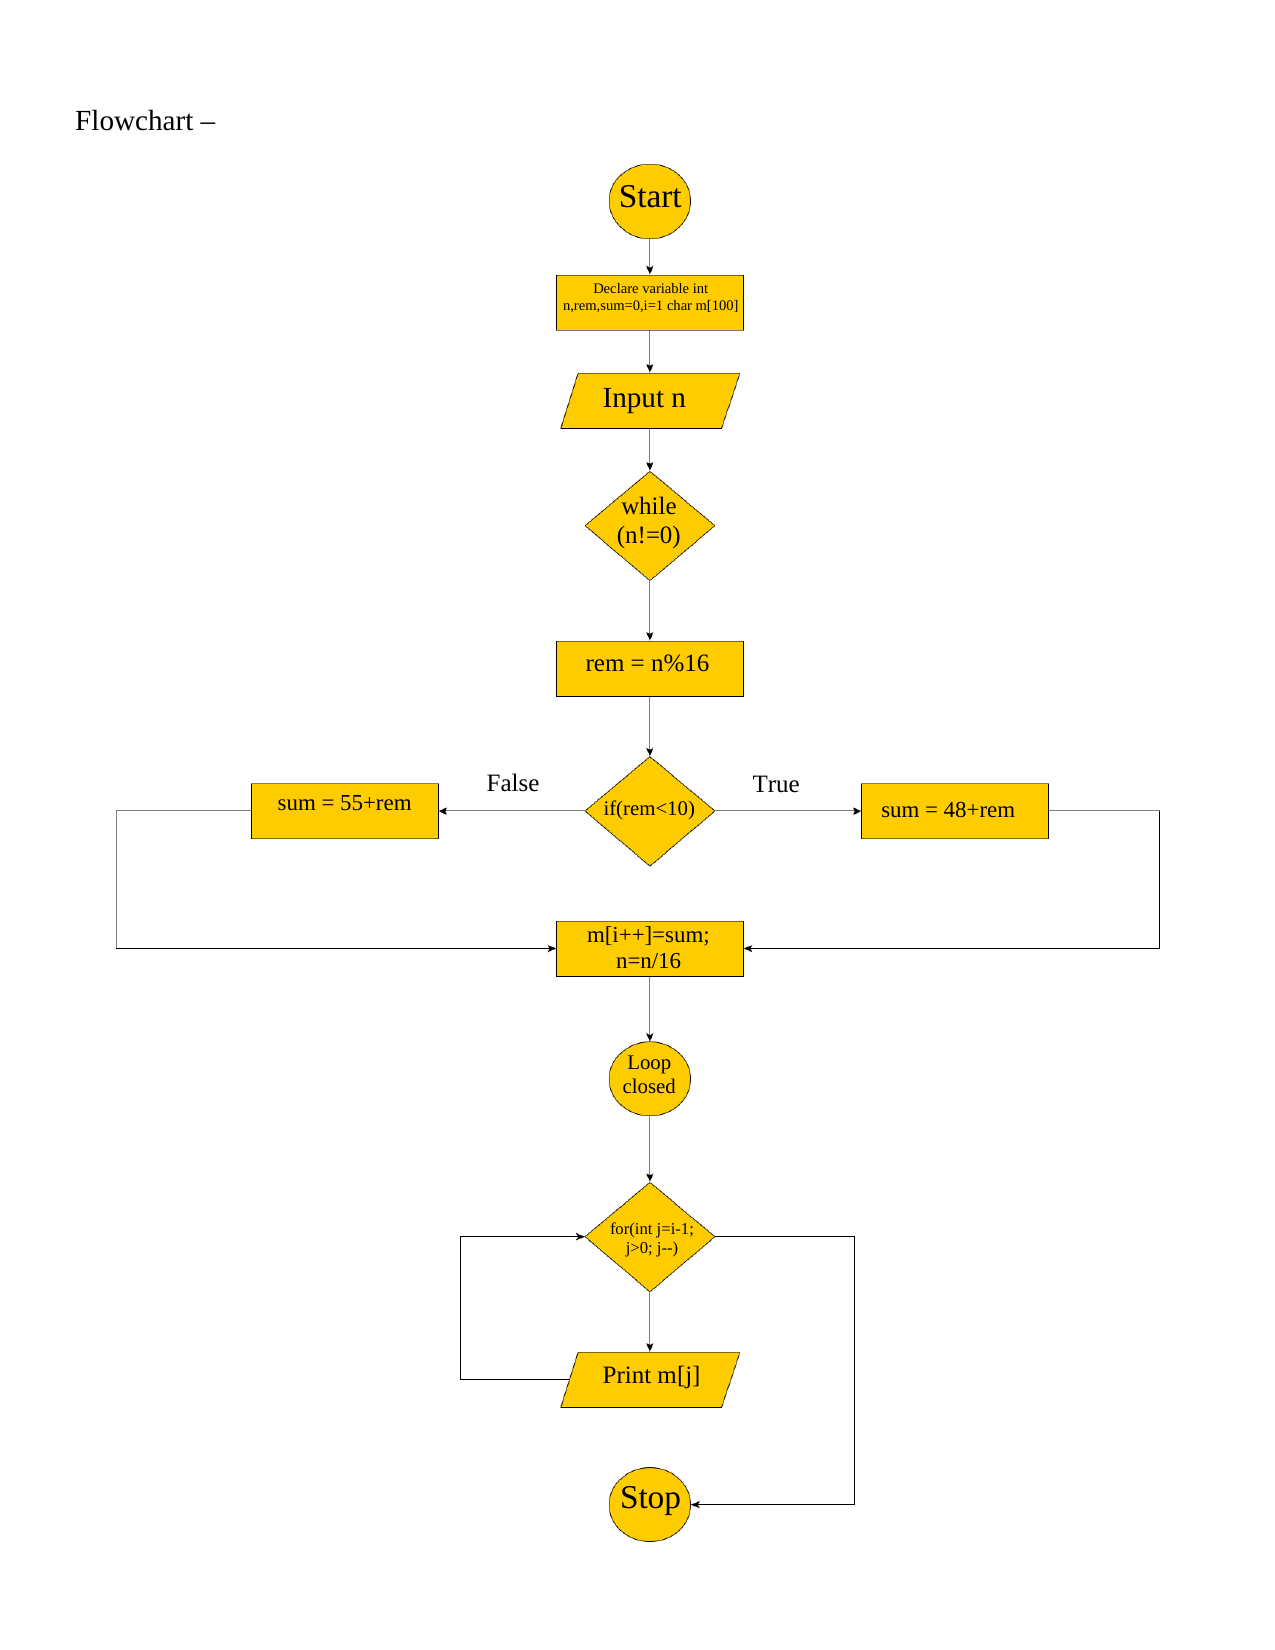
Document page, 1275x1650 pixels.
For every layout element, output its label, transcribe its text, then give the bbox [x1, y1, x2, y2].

picture [104, 153, 1167, 1548]
text Flowchart – [75, 103, 1200, 137]
